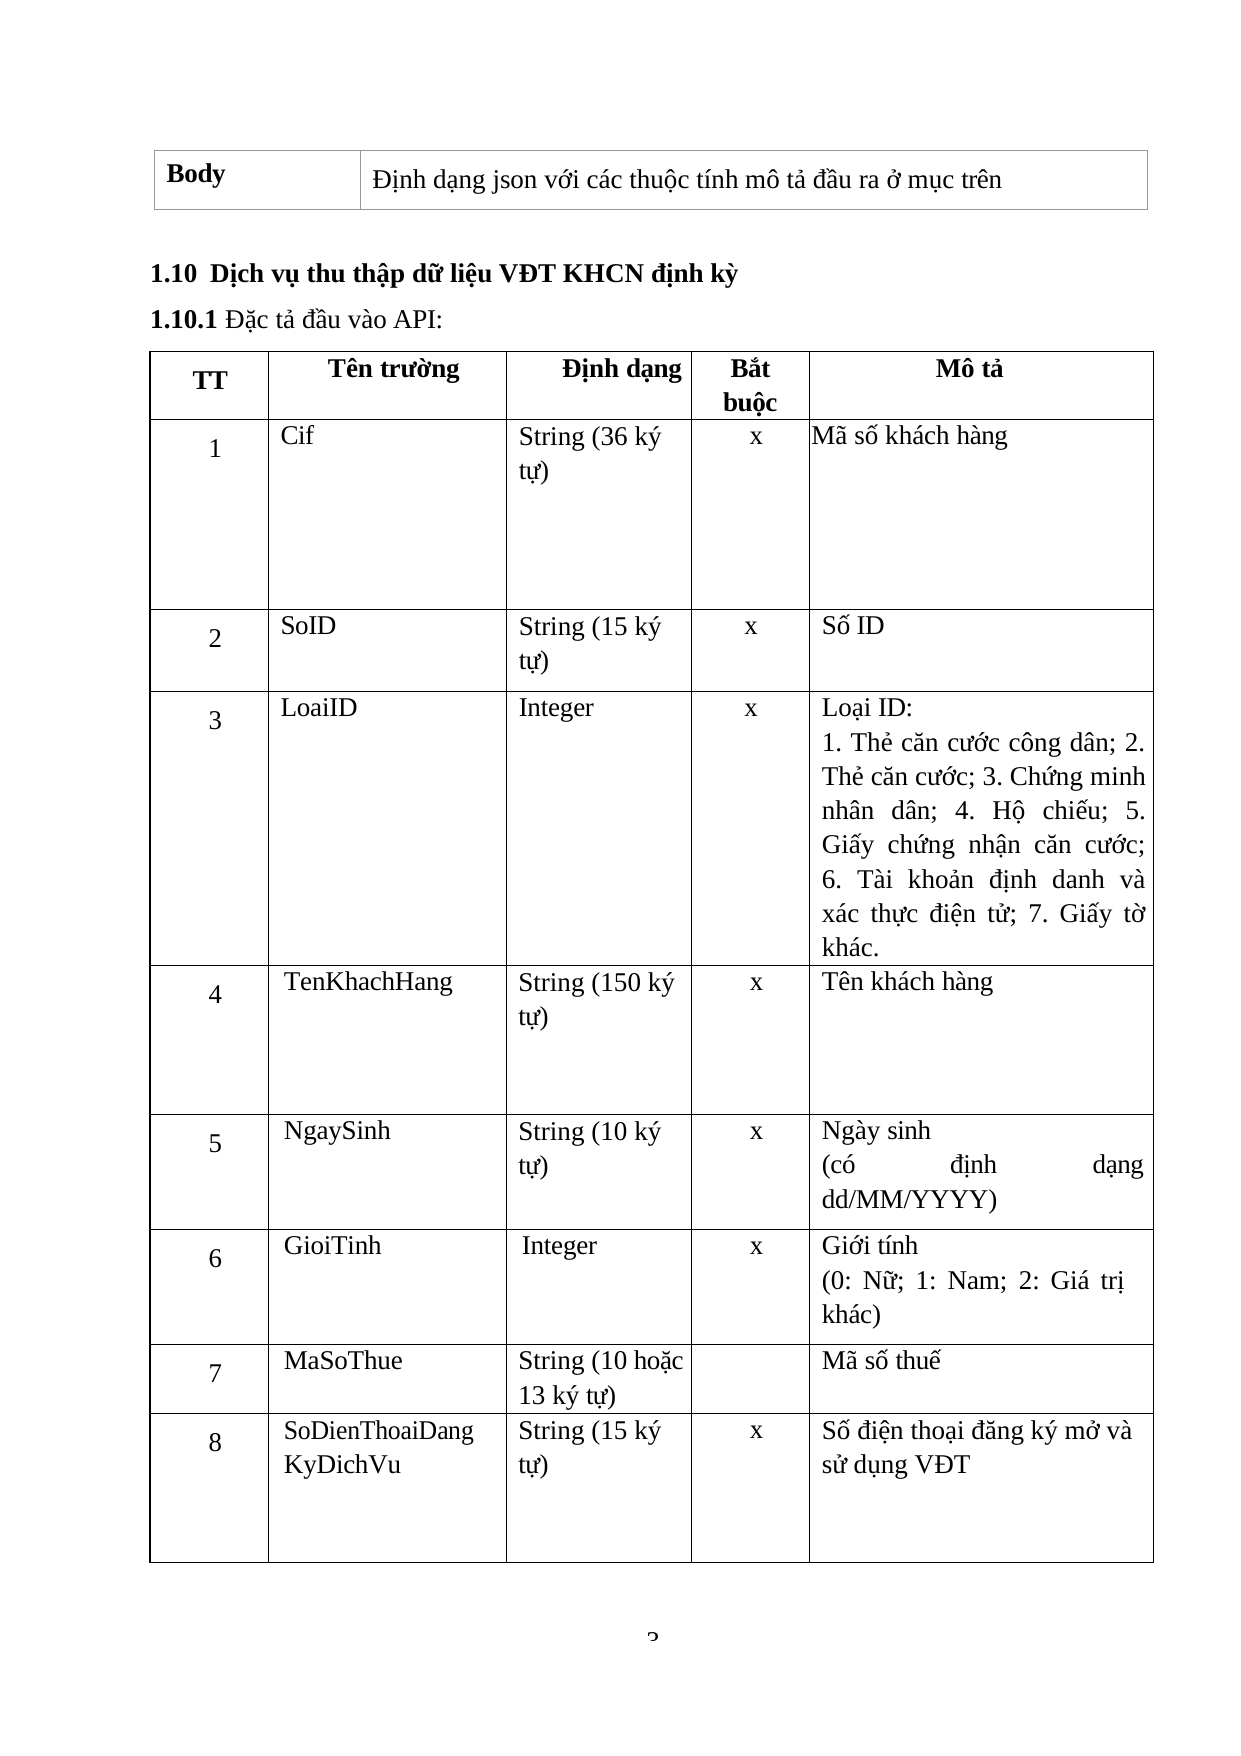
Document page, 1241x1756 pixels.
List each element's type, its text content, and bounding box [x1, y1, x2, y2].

table_cell MaSoThue [269, 1345, 506, 1413]
table_cell x [692, 420, 809, 609]
table_cell Số ID [810, 610, 1153, 691]
table_cell x [692, 692, 809, 965]
table_cell 7 [151, 1345, 268, 1413]
table_cell String (10 hoặc 13 ký tự) [507, 1345, 691, 1413]
table_header Body [155, 151, 360, 209]
list Đặc tả đầu vào API: [150, 303, 1165, 334]
table_cell [692, 1345, 809, 1413]
subtitle Dịch vụ thu thập dữ liệu VĐT KHCN định kỳ [150, 257, 1165, 288]
table_header Định dạng [507, 352, 691, 419]
table_cell String (15 ký tự) [507, 1414, 691, 1562]
table_cell 3 [151, 692, 268, 965]
table_cell 6 [151, 1230, 268, 1344]
table_cell Loại ID: 1. Thẻ căn cước công dân; 2. Thẻ căn cước; 3. Chứng minh nhân dân; 4. Hộ chiếu; 5. Giấy chứng nhận căn cước; 6. Tài khoản định danh và xác thực điện tử; 7. Giấy tờ khác. [810, 692, 1153, 965]
table_cell x [692, 1230, 809, 1344]
table_cell Integer [507, 1230, 691, 1344]
table_cell LoaiID [269, 692, 506, 965]
table_cell Cif [269, 420, 506, 609]
table_cell x [692, 966, 809, 1114]
table_cell String (36 ký tự) [507, 420, 691, 609]
table_cell Mã số khách hàng [810, 420, 1153, 609]
table_cell String (150 ký tự) [507, 966, 691, 1114]
table_cell Tên khách hàng [810, 966, 1153, 1114]
table_header Định dạng json với các thuộc tính mô tả đầu ra ở mục trên [361, 151, 1147, 209]
table_cell Integer [507, 692, 691, 965]
table_cell 4 [151, 966, 268, 1114]
table_cell x [692, 1414, 809, 1562]
table_cell 1 [151, 420, 268, 609]
table_cell Ngày sinh (có định dạng dd/MM/YYYY) [810, 1115, 1153, 1229]
table_cell SoDienThoaiDang KyDichVu [269, 1414, 506, 1562]
table_cell 2 [151, 610, 268, 691]
table_cell String (10 ký tự) [507, 1115, 691, 1229]
table_cell x [692, 1115, 809, 1229]
table_header Tên trường [269, 352, 506, 419]
table_cell Mã số thuế [810, 1345, 1153, 1413]
table_header Mô tả [810, 352, 1153, 419]
table_cell Giới tính (0: Nữ; 1: Nam; 2: Giá trị khác) [810, 1230, 1153, 1344]
table_header Bắt buộc [692, 352, 809, 419]
table_cell 5 [151, 1115, 268, 1229]
table_cell Số điện thoại đăng ký mở và sử dụng VĐT [810, 1414, 1153, 1562]
table_header TT [151, 352, 268, 419]
table_cell 8 [151, 1414, 268, 1562]
table_cell GioiTinh [269, 1230, 506, 1344]
table_cell SoID [269, 610, 506, 691]
table_cell TenKhachHang [269, 966, 506, 1114]
table_cell NgaySinh [269, 1115, 506, 1229]
table_cell x [692, 610, 809, 691]
table_cell String (15 ký tự) [507, 610, 691, 691]
